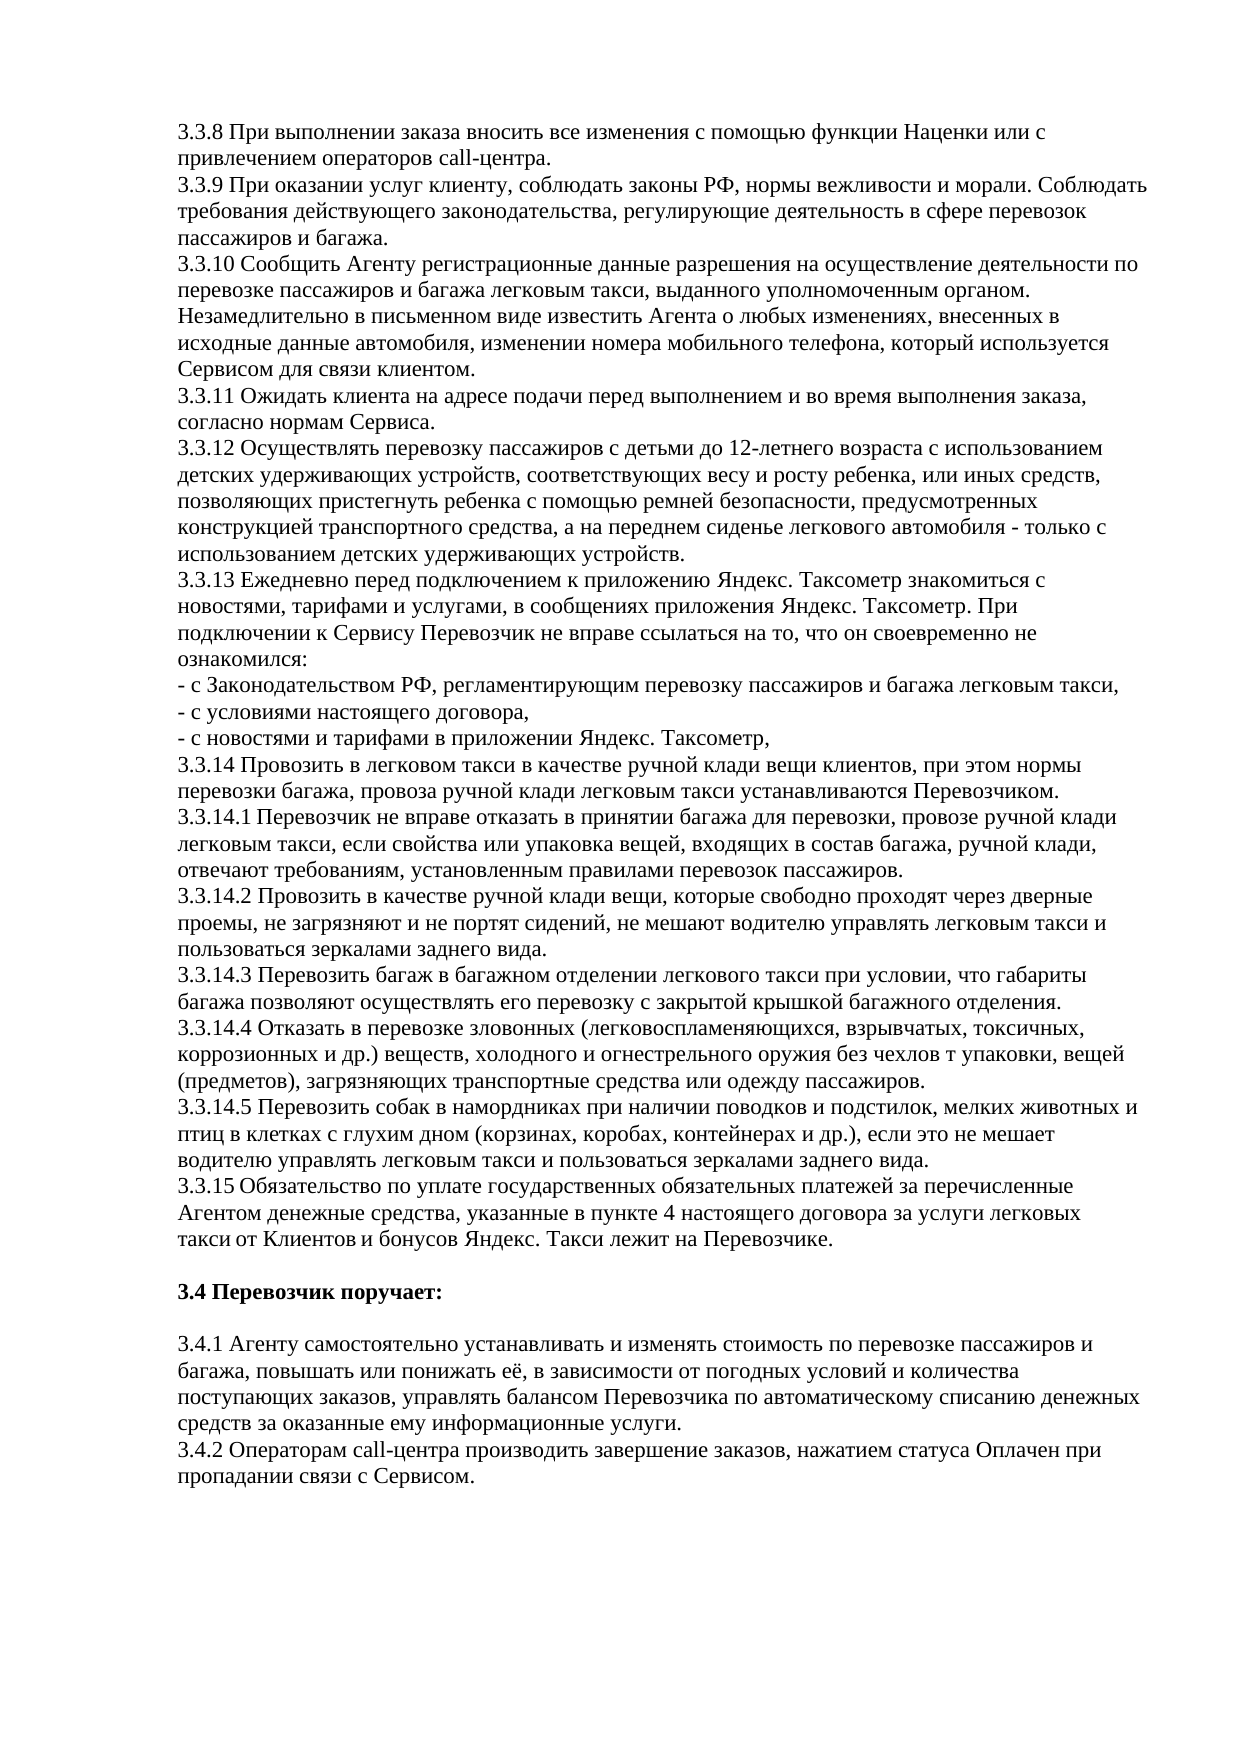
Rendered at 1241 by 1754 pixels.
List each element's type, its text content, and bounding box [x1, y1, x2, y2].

text 3.3.14.3 Перевозить багаж в багажном отделении легкового такси при условии, что габариты багажа позволяют осуществлять его перевозку с закрытой крышкой багажного отделения. [177, 961, 1152, 1014]
text 3.4.2 Операторам call-центра производить завершение заказов, нажатием статуса Оплачен при пропадании связи с Сервисом. [177, 1436, 1152, 1488]
text 3.4.1 Агенту самостоятельно устанавливать и изменять стоимость по перевозке пассажиров и багажа, повышать или понижать её, в зависимости от погодных условий и количества поступающих заказов, управлять балансом Перевозчика по автоматическому списанию денежных средств за оказанные ему информационные услуги. [177, 1330, 1152, 1436]
text 3.3.10 Сообщить Агенту регистрационные данные разрешения на осуществление деятельности по перевозке пассажиров и багажа легковым такси, выданного уполномоченным органом. Незамедлительно в письменном виде известить Агента о любых изменениях, внесенных в исходные данные автомобиля, изменении номера мобильного телефона, который используется Сервисом для связи клиентом. [177, 250, 1152, 382]
text 3.3.15 Обязательство по уплате государственных обязательных платежей за перечисленные Агентом денежные средства, указанные в пункте 4 настоящего договора за услуги легковых такси от Клиентов и бонусов Яндекс. Такси лежит на Перевозчике. [177, 1172, 1152, 1251]
text 3.3.14.1 Перевозчик не вправе отказать в принятии багажа для перевозки, провозе ручной клади легковым такси, если свойства или упаковка вещей, входящих в состав багажа, ручной клади, отвечают требованиям, установленным правилами перевозок пассажиров. [177, 803, 1152, 882]
text 3.3.8 При выполнении заказа вносить все изменения с помощью функции Наценки или с привлечением операторов call-центра. [177, 118, 1152, 171]
text 3.3.14.4 Отказать в перевозке зловонных (легковоспламеняющихся, взрывчатых, токсичных, коррозионных и др.) веществ, холодного и огнестрельного оружия без чехлов т упаковки, вещей (предметов), загрязняющих транспортные средства или одежду пассажиров. [177, 1014, 1152, 1093]
text 3.3.14.2 Провозить в качестве ручной клади вещи, которые свободно проходят через дверные проемы, не загрязняют и не портят сидений, не мешают водителю управлять легковым такси и пользоваться зеркалами заднего вида. [177, 882, 1152, 961]
text 3.4 Перевозчик поручает: [177, 1278, 1152, 1304]
text 3.3.14.5 Перевозить собак в намордниках при наличии поводков и подстилок, мелких животных и птиц в клетках с глухим дном (корзинах, коробах, контейнерах и др.), если это не мешает водителю управлять легковым такси и пользоваться зеркалами заднего вида. [177, 1093, 1152, 1172]
text 3.3.9 При оказании услуг клиенту, соблюдать законы РФ, нормы вежливости и морали. Соблюдать требования действующего законодательства, регулирующие деятельность в сфере перевозок пассажиров и багажа. [177, 171, 1152, 250]
text 3.3.14 Провозить в легковом такси в качестве ручной клади вещи клиентов, при этом нормы перевозки багажа, провоза ручной клади легковым такси устанавливаются Перевозчиком. [177, 751, 1152, 803]
text - с новостями и тарифами в приложении Яндекс. Таксометр, [177, 724, 1152, 751]
text - с Законодательством РФ, регламентирующим перевозку пассажиров и багажа легковым такси, [177, 672, 1152, 698]
text 3.3.13 Ежедневно перед подключением к приложению Яндекс. Таксометр знакомиться с новостями, тарифами и услугами, в сообщениях приложения Яндекс. Таксометр. При подключении к Сервису Перевозчик не вправе ссылаться на то, что он своевременно не ознакомился: [177, 566, 1152, 672]
text 3.3.12 Осуществлять перевозку пассажиров с детьми до 12-летнего возраста с использованием детских удерживающих устройств, соответствующих весу и росту ребенка, или иных средств, позволяющих пристегнуть ребенка с помощью ремней безопасности, предусмотренных конструкцией транспортного средства, а на переднем сиденье легкового автомобиля - только с использованием детских удерживающих устройств. [177, 434, 1152, 566]
text - с условиями настоящего договора, [177, 698, 1152, 724]
text 3.3.11 Ожидать клиента на адресе подачи перед выполнением и во время выполнения заказа, согласно нормам Сервиса. [177, 382, 1152, 434]
